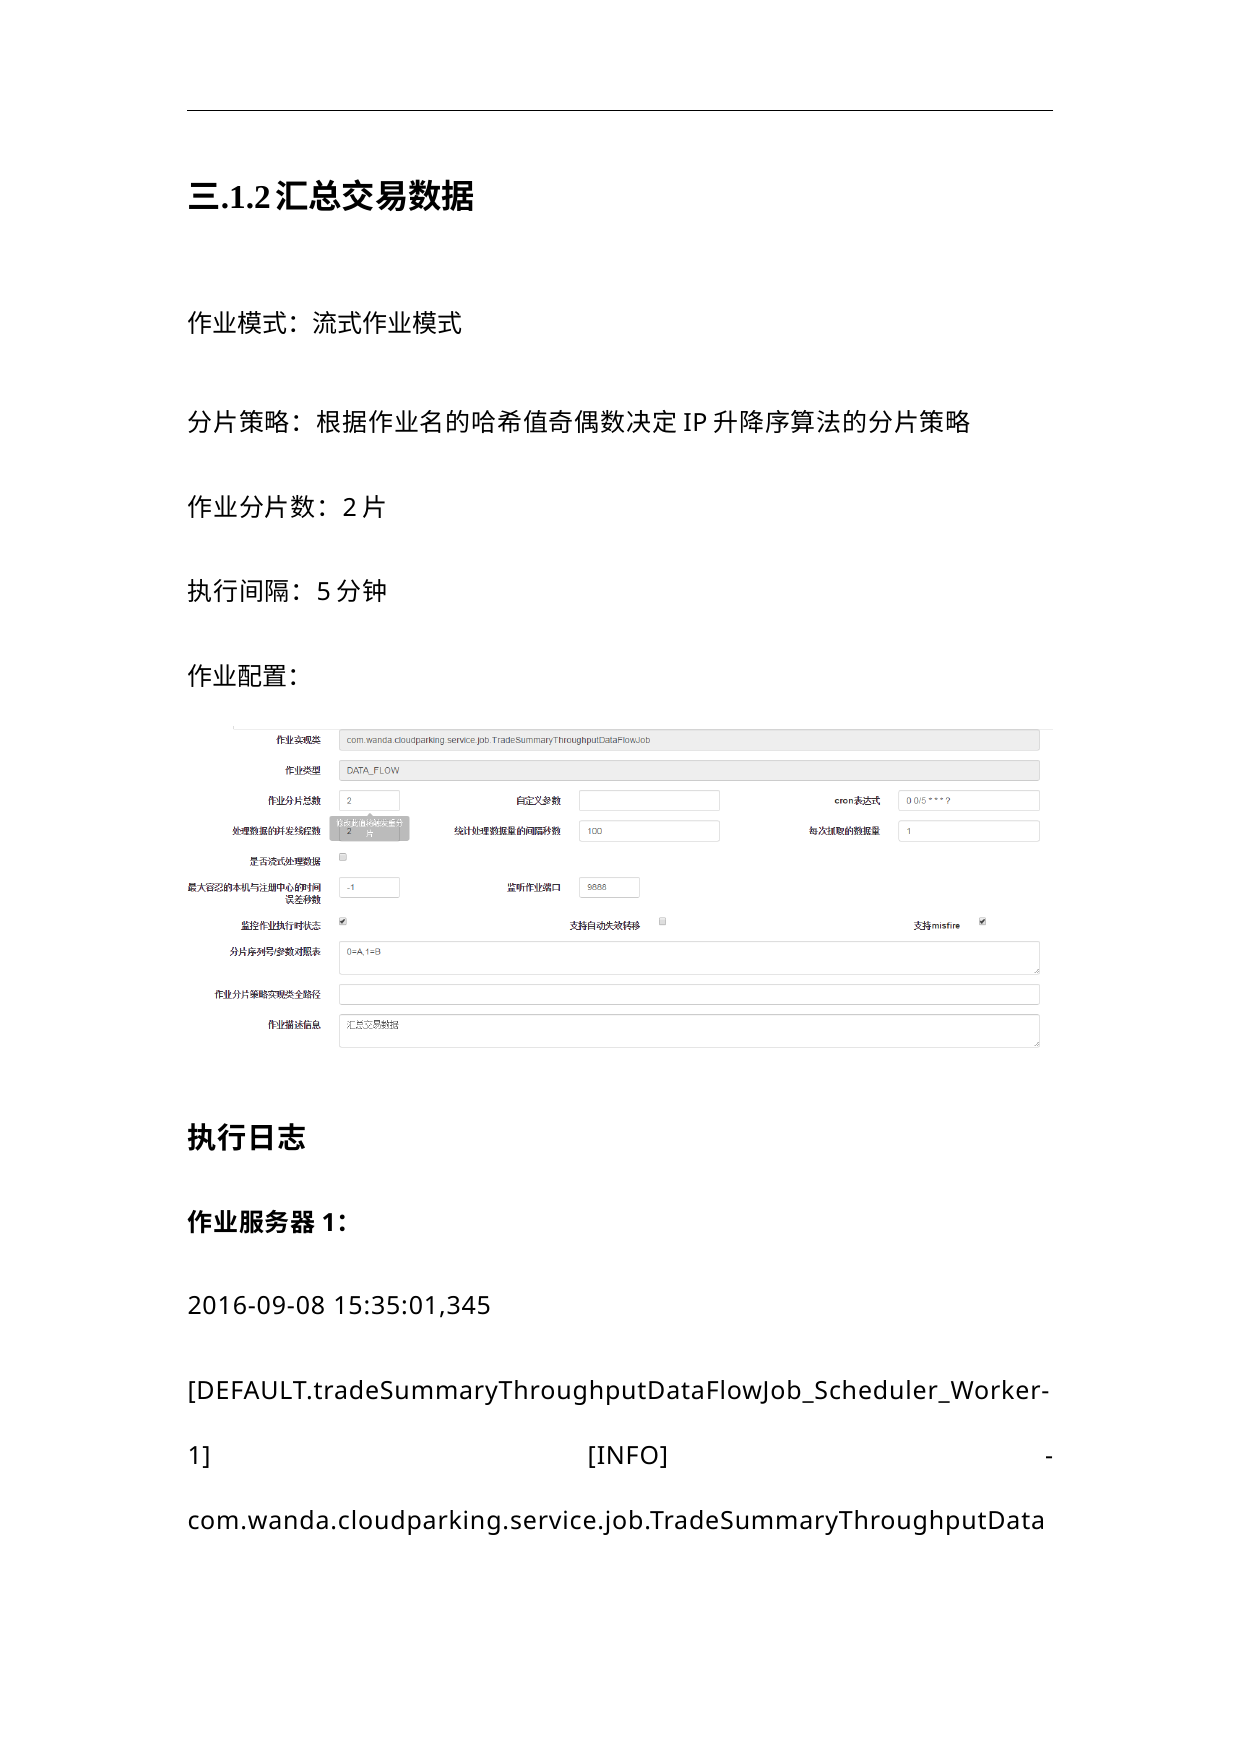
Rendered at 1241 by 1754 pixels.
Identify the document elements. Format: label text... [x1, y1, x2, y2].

text 作业服务器1： [187, 1188, 1053, 1253]
text 分片策略：根据作业名的哈希值奇偶数决定IP升降序算法的分片策略 [187, 388, 1053, 453]
picture [187, 726, 1053, 1054]
text 作业配置： [187, 642, 1053, 707]
text 2016-09-08 15:35:01,345 [187, 1272, 1053, 1337]
text 执行间隔：5分钟 [187, 557, 1053, 622]
text 执行日志 [187, 1103, 1053, 1168]
subtitle 汇总交易数据 [187, 162, 1053, 227]
text 作业分片数：2片 [187, 473, 1053, 538]
text 作业模式：流式作业模式 [187, 289, 1053, 354]
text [187, 1357, 1053, 1552]
